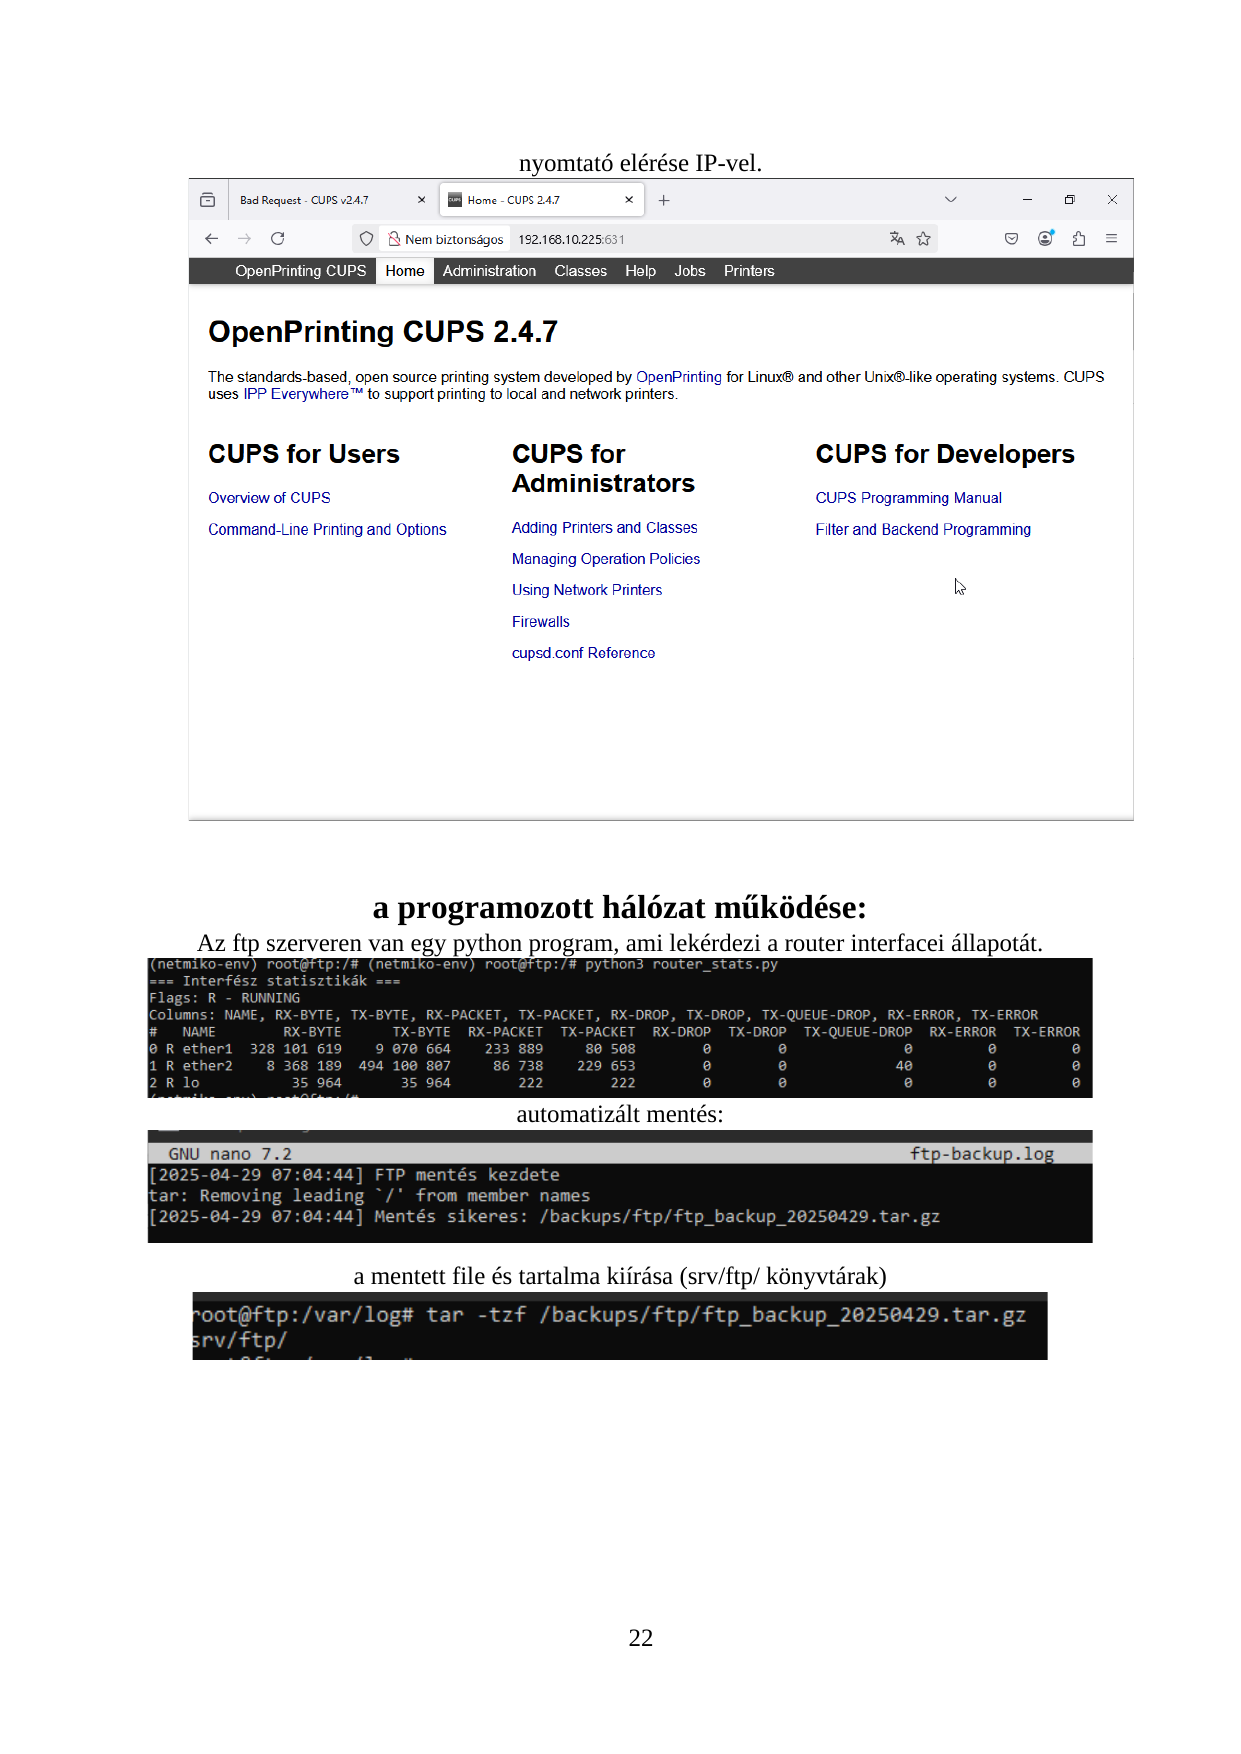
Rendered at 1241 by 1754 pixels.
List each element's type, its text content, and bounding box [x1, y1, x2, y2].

picture [188, 178, 1134, 821]
picture [147, 1130, 1093, 1243]
text a programozott hálózat működése: Az ftp szerveren van egy python program, ami lekérdezi a router interfacei állapotát. automatizált mentés: [148, 1098, 1093, 1130]
picture [147, 958, 1093, 1098]
text nyomtató elérése IP-vel. [189, 148, 1093, 178]
text a programozott hálózat működése: Az ftp szerveren van egy python program, ami lekérdezi a router interfacei állapotát. automatizált mentés: [148, 887, 1093, 958]
picture [192, 1292, 1048, 1360]
